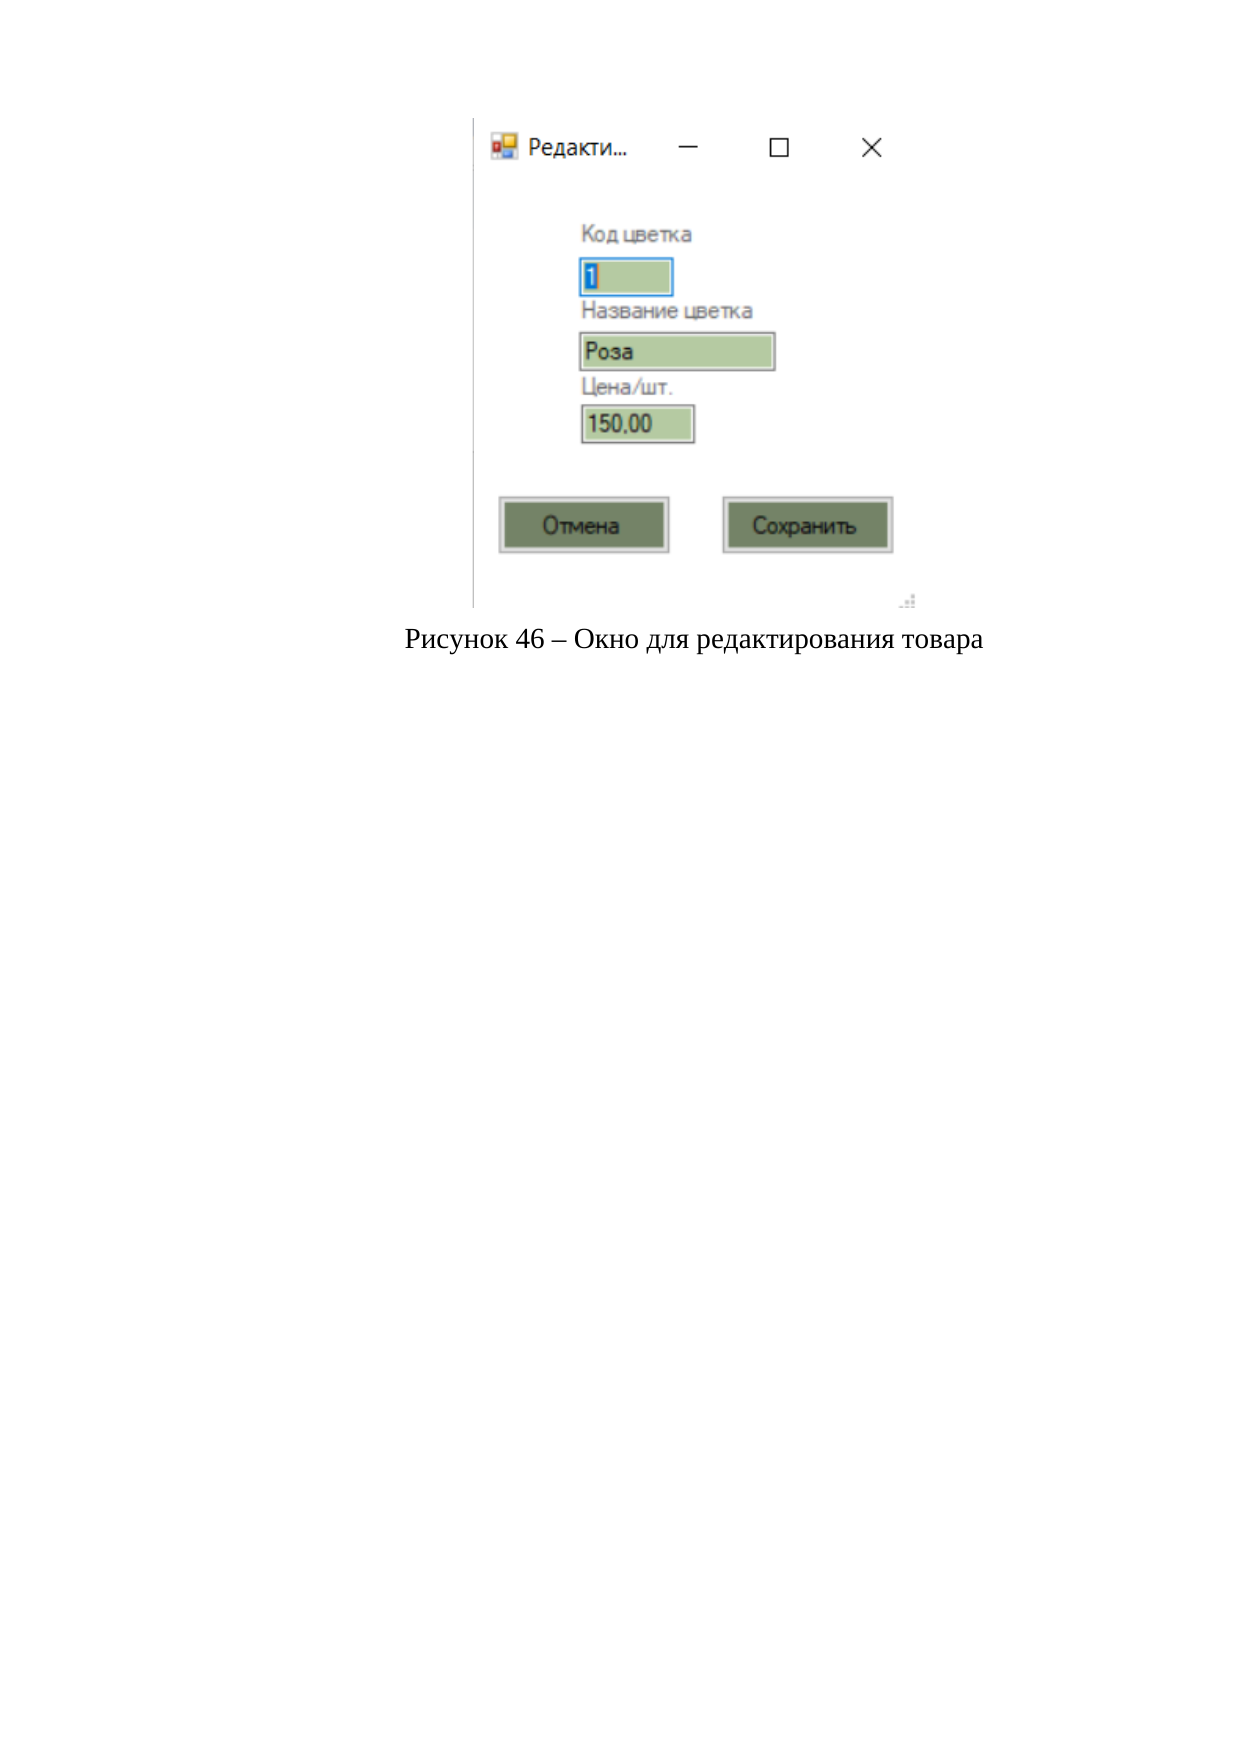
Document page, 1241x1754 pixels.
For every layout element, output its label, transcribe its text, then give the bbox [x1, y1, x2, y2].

text Рисунок 46 – Окно для редактирования товара [162, 621, 1152, 655]
picture [472, 118, 916, 608]
